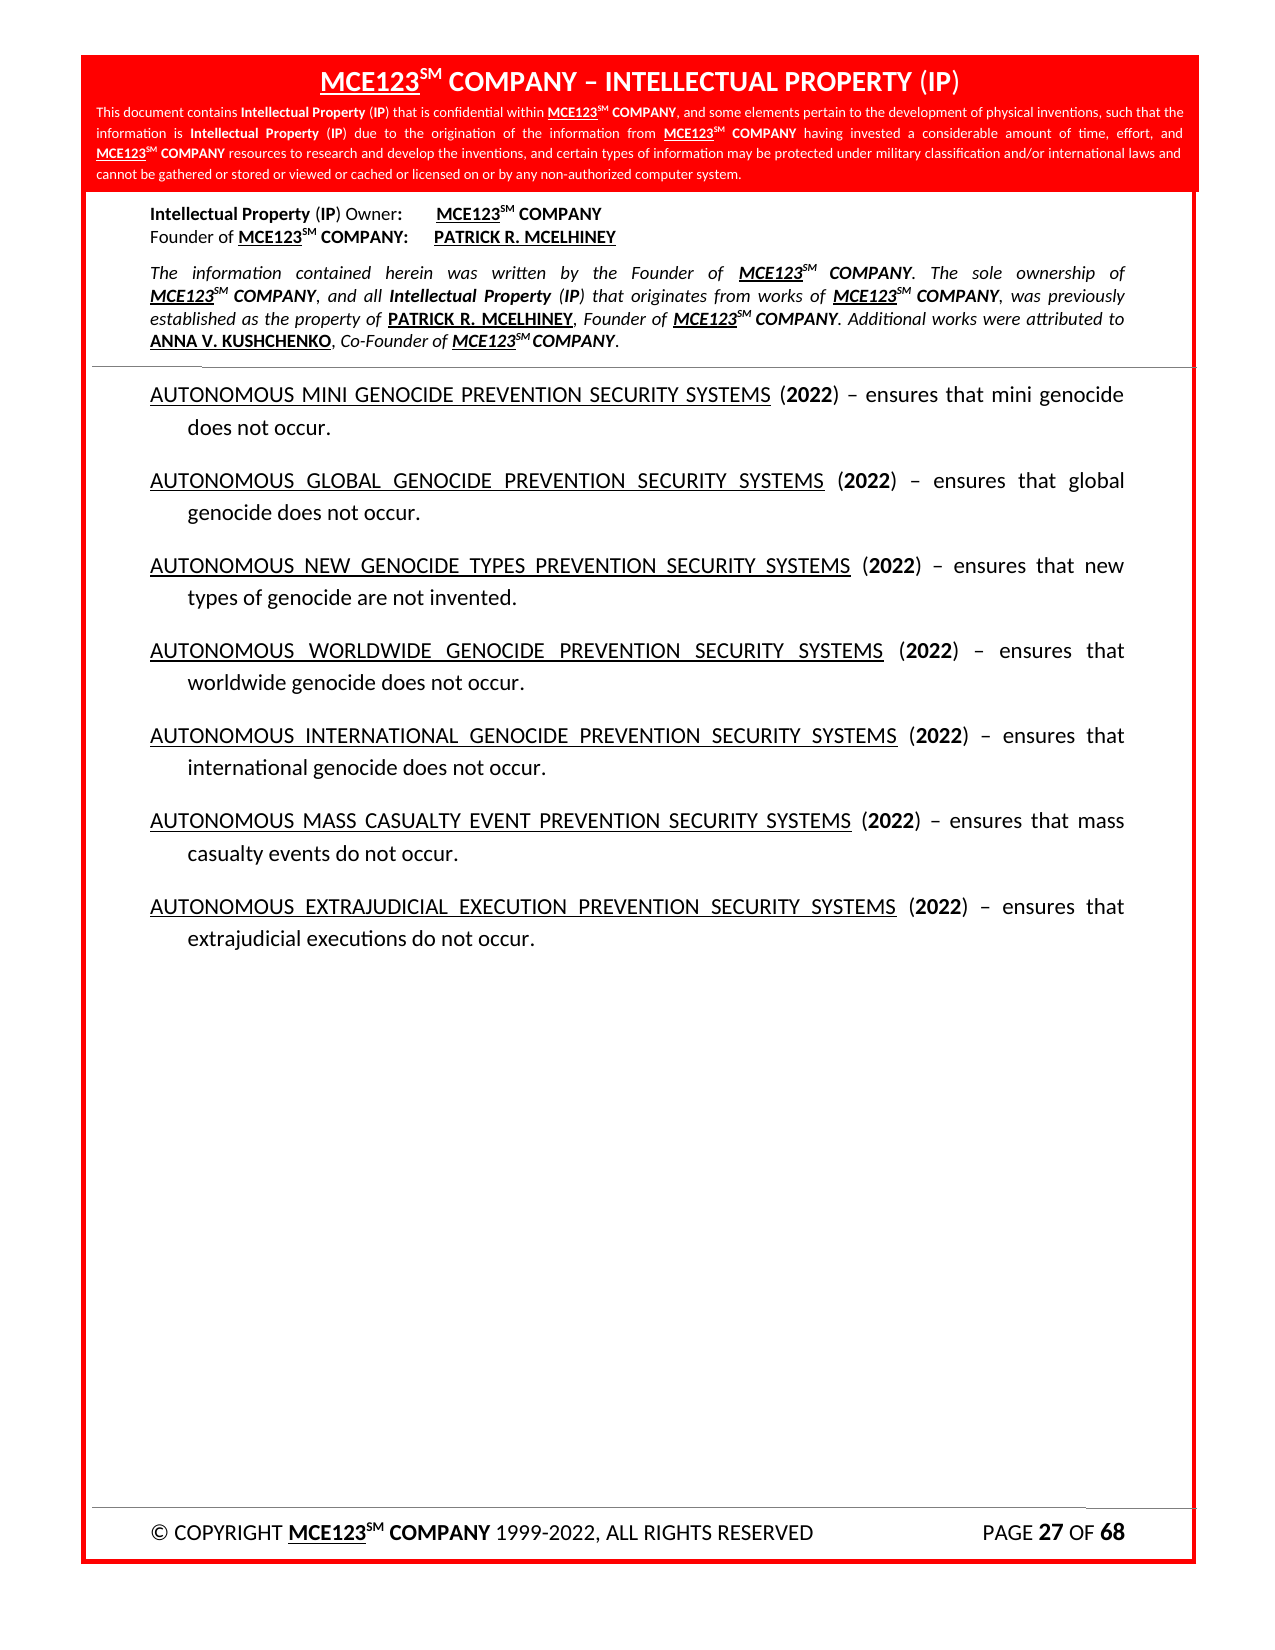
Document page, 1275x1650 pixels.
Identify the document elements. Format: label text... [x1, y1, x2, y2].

text AUTONOMOUS MASS CASUALTY EVENT PREVENTION SECURITY SYSTEMS (2022) – ensures that mass casualty events do not occur. [150, 807, 1125, 867]
text AUTONOMOUS MINI GENOCIDE PREVENTION SECURITY SYSTEMS (2022) – ensures that mini genocide does not occur. [150, 381, 1125, 441]
text AUTONOMOUS GLOBAL GENOCIDE PREVENTION SECURITY SYSTEMS (2022) – ensures that global genocide does not occur. [150, 466, 1125, 526]
text AUTONOMOUS INTERNATIONAL GENOCIDE PREVENTION SECURITY SYSTEMS (2022) – ensures that international genocide does not occur. [150, 721, 1125, 782]
text AUTONOMOUS EXTRAJUDICIAL EXECUTION PREVENTION SECURITY SYSTEMS (2022) – ensures that extrajudicial executions do not occur. [150, 892, 1125, 952]
text AUTONOMOUS NEW GENOCIDE TYPES PREVENTION SECURITY SYSTEMS (2022) – ensures that new types of genocide are not invented. [150, 551, 1125, 611]
text AUTONOMOUS WORLDWIDE GENOCIDE PREVENTION SECURITY SYSTEMS (2022) – ensures that worldwide genocide does not occur. [150, 636, 1125, 696]
